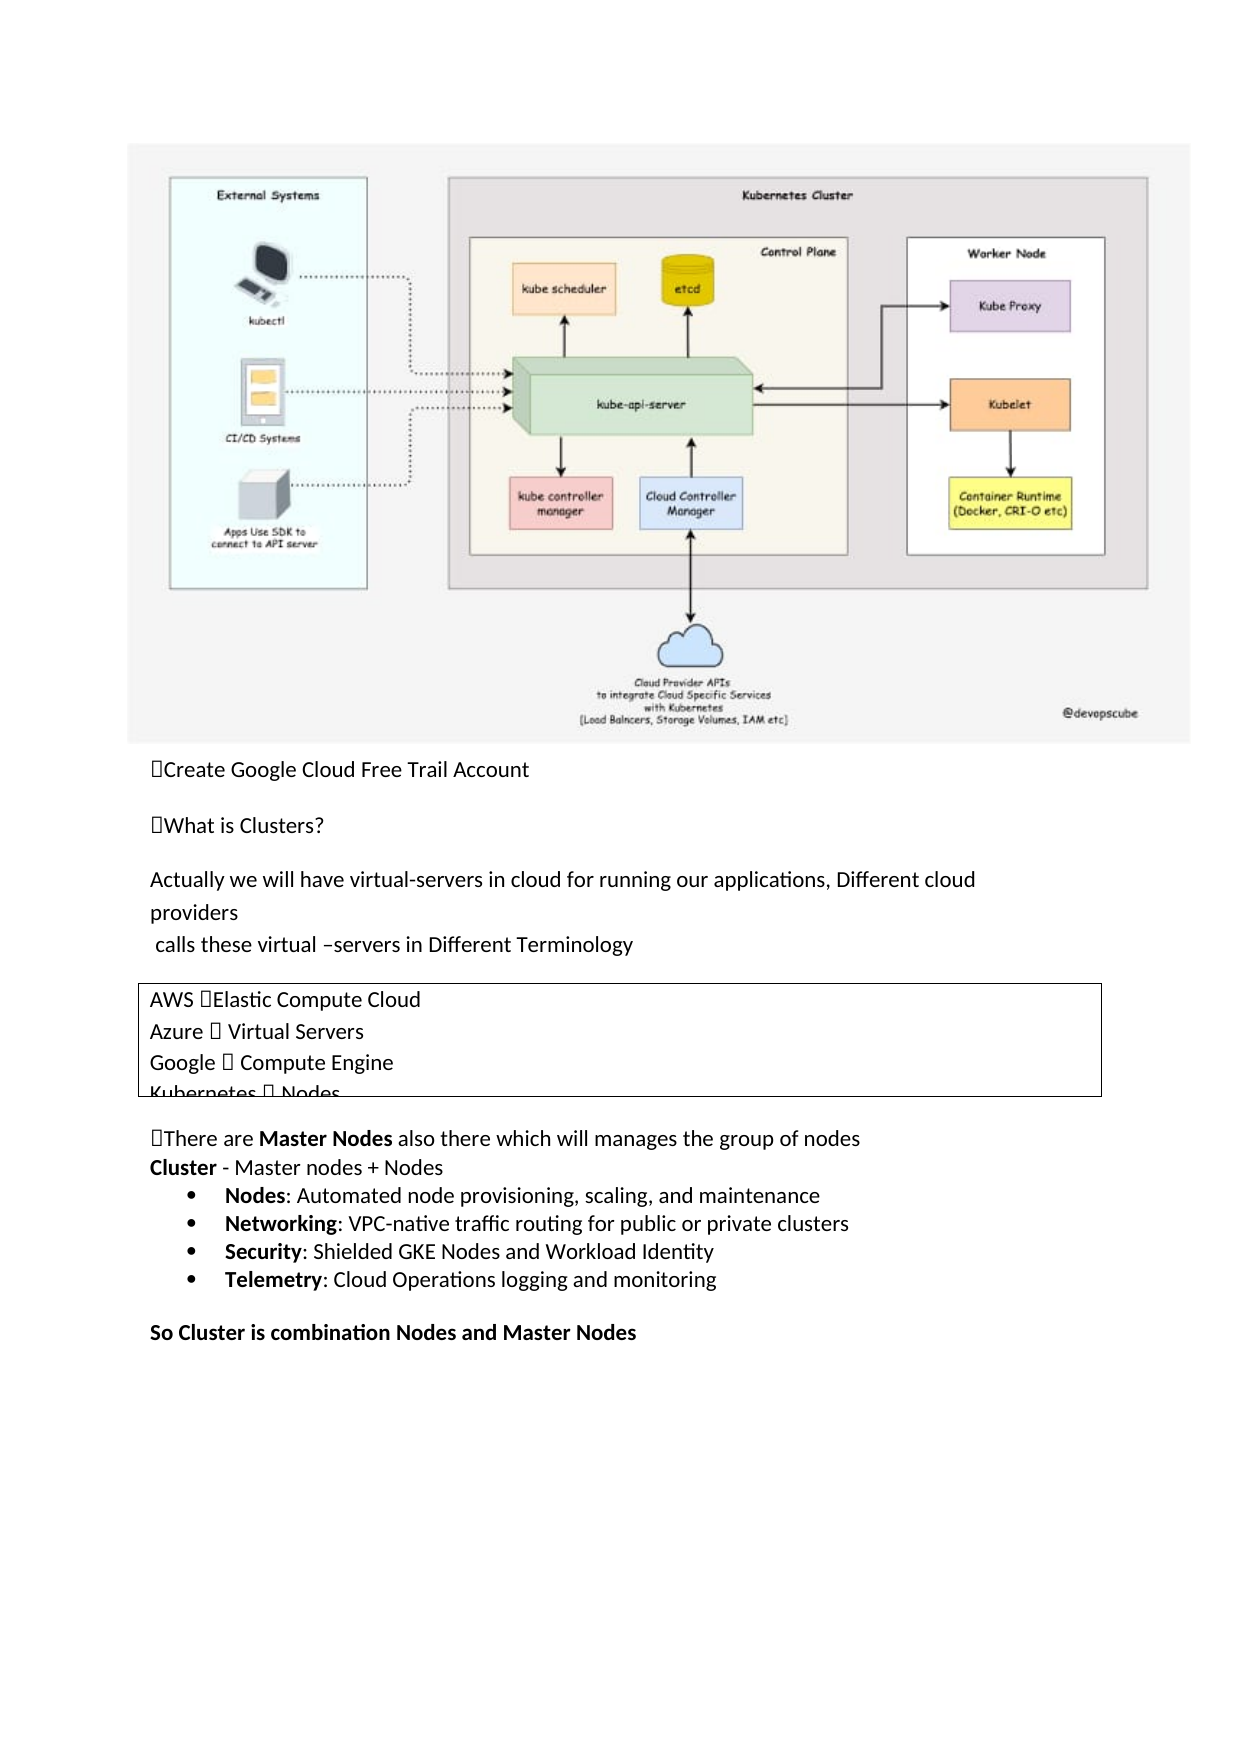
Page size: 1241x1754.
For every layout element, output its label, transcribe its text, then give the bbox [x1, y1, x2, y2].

text Actually we will have virtual-servers in cloud for running our applications, Different cloud providers [150, 865, 1066, 926]
text What is Clusters? [150, 809, 1190, 841]
text calls these virtual –servers in Different Terminology [150, 930, 1066, 958]
text Create Google Cloud Free Trail Account [150, 753, 1190, 784]
text So Cluster is combination Nodes and Master Nodes [150, 1318, 1190, 1347]
list Networking: VPC-native traffic routing for public or private clusters [187, 1209, 1190, 1237]
text Cluster - Master nodes + Nodes [150, 1153, 1190, 1181]
picture [127, 143, 1191, 744]
list Telemetry: Cloud Operations logging and monitoring [187, 1266, 1190, 1293]
list Nodes: Automated node provisioning, scaling, and maintenance [187, 1181, 1190, 1209]
text There are Master Nodes also there which will manages the group of nodes [150, 1122, 1190, 1153]
list Security: Shielded GKE Nodes and Workload Identity [187, 1237, 1190, 1265]
